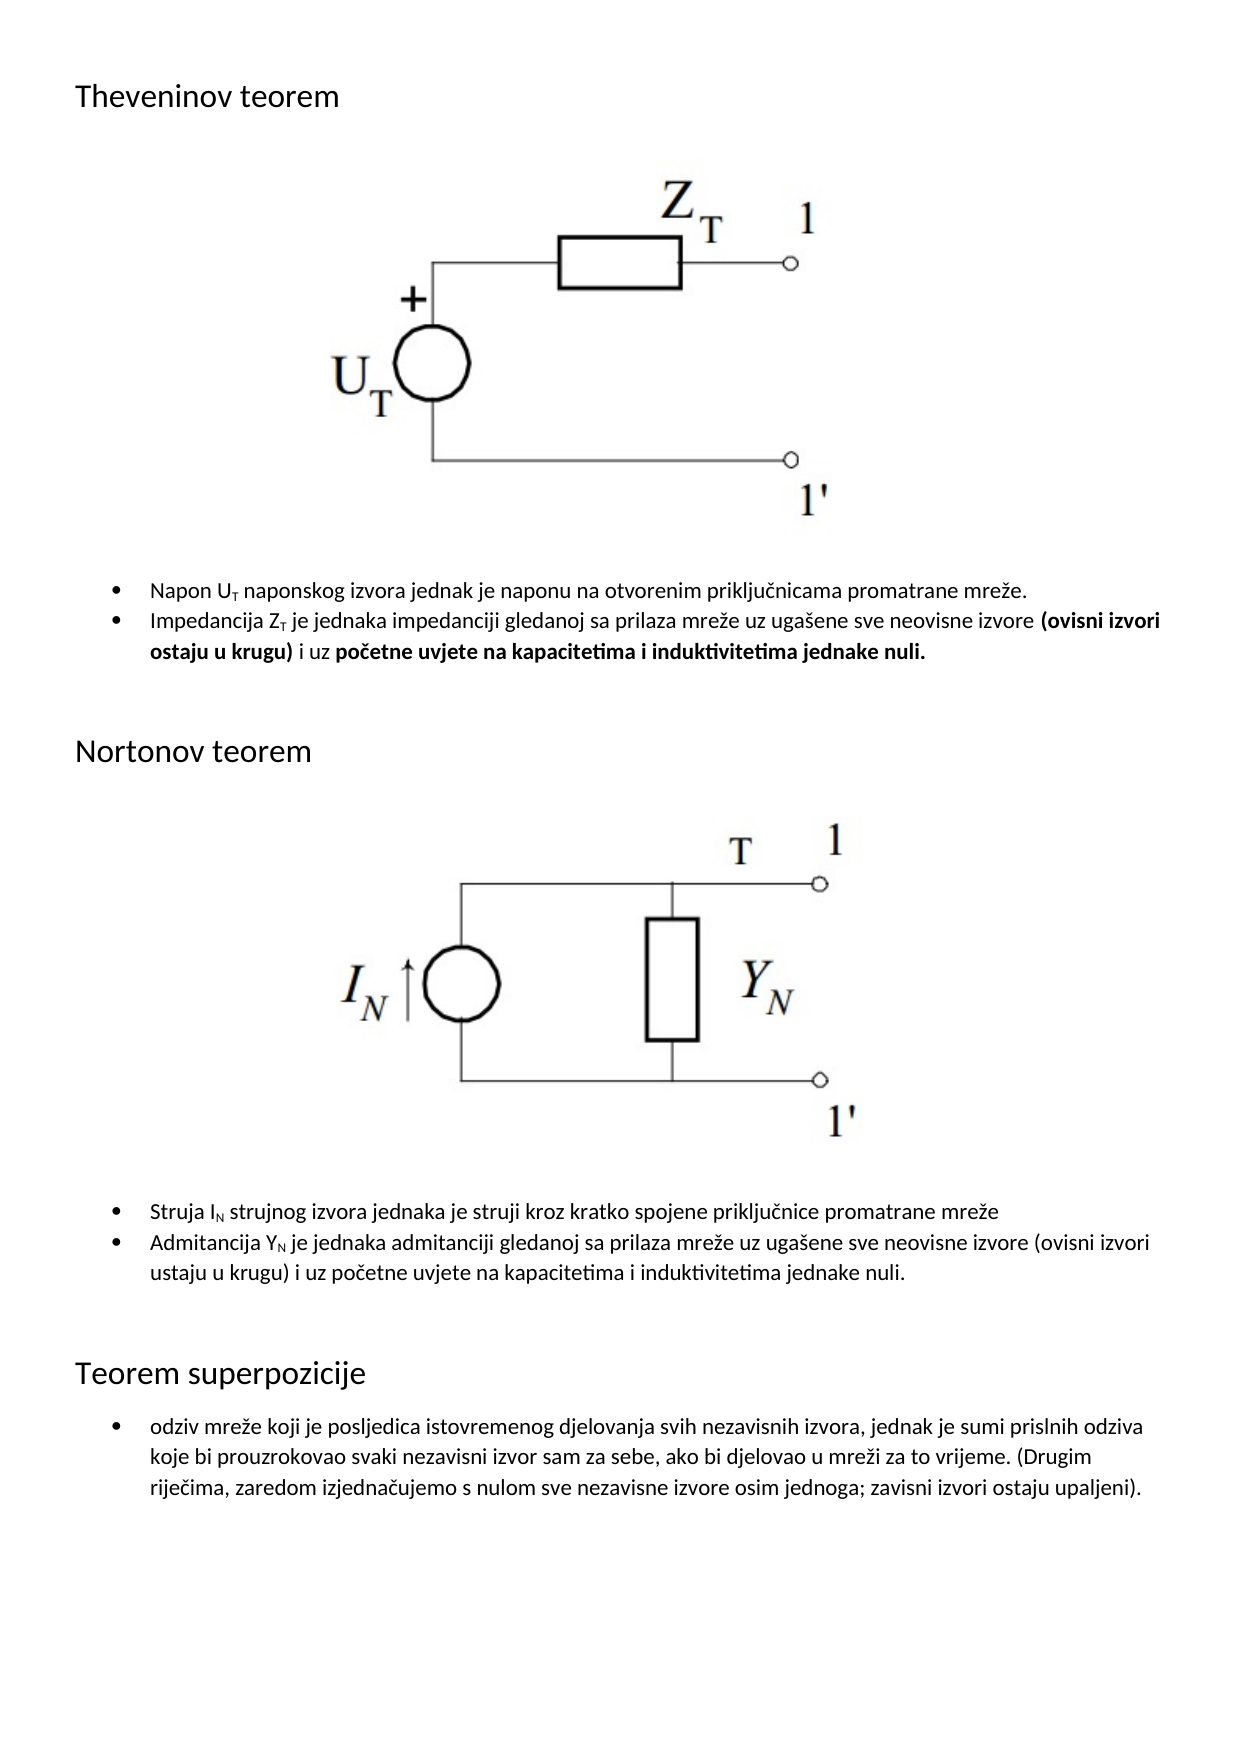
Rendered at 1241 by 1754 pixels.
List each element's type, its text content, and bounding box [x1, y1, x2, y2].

picture [286, 791, 954, 1179]
list odziv mreže koji je posljedica istovremenog djelovanja svih nezavisnih izvora, jednak je sumi prislnih odziva koje bi prouzrokovao svaki nezavisni izvor sam za sebe, ako bi djelovao u mreži za to vrijeme. (Drugim riječima, zaredom izjednačujemo s nulom sve nezavisne izvore osim jednoga; zavisni izvori ostaju upaljeni). [112, 1412, 1165, 1501]
text Theveninov teorem [75, 75, 1165, 116]
list Admitancija YN je jednaka admitanciji gledanoj sa prilaza mreže uz ugašene sve neovisne izvore (ovisni izvori ustaju u krugu) i uz početne uvjete na kapacitetima i induktivitetima jednake nuli. [112, 1228, 1165, 1286]
text Teorem superpozicije [75, 1352, 1165, 1392]
list Napon UT naponskog izvora jednak je naponu na otvorenim priključnicama promatrane mreže. [112, 576, 1165, 604]
list Struja IN strujnog izvora jednaka je struji kroz kratko spojene priključnice promatrane mreže [112, 1197, 1165, 1226]
picture [281, 135, 960, 558]
text Nortonov teorem [75, 731, 1165, 771]
list Impedancija ZT je jednaka impedanciji gledanoj sa prilaza mreže uz ugašene sve neovisne izvore (ovisni izvori ostaju u krugu) i uz početne uvjete na kapacitetima i induktivitetima jednake nuli. [112, 607, 1165, 665]
